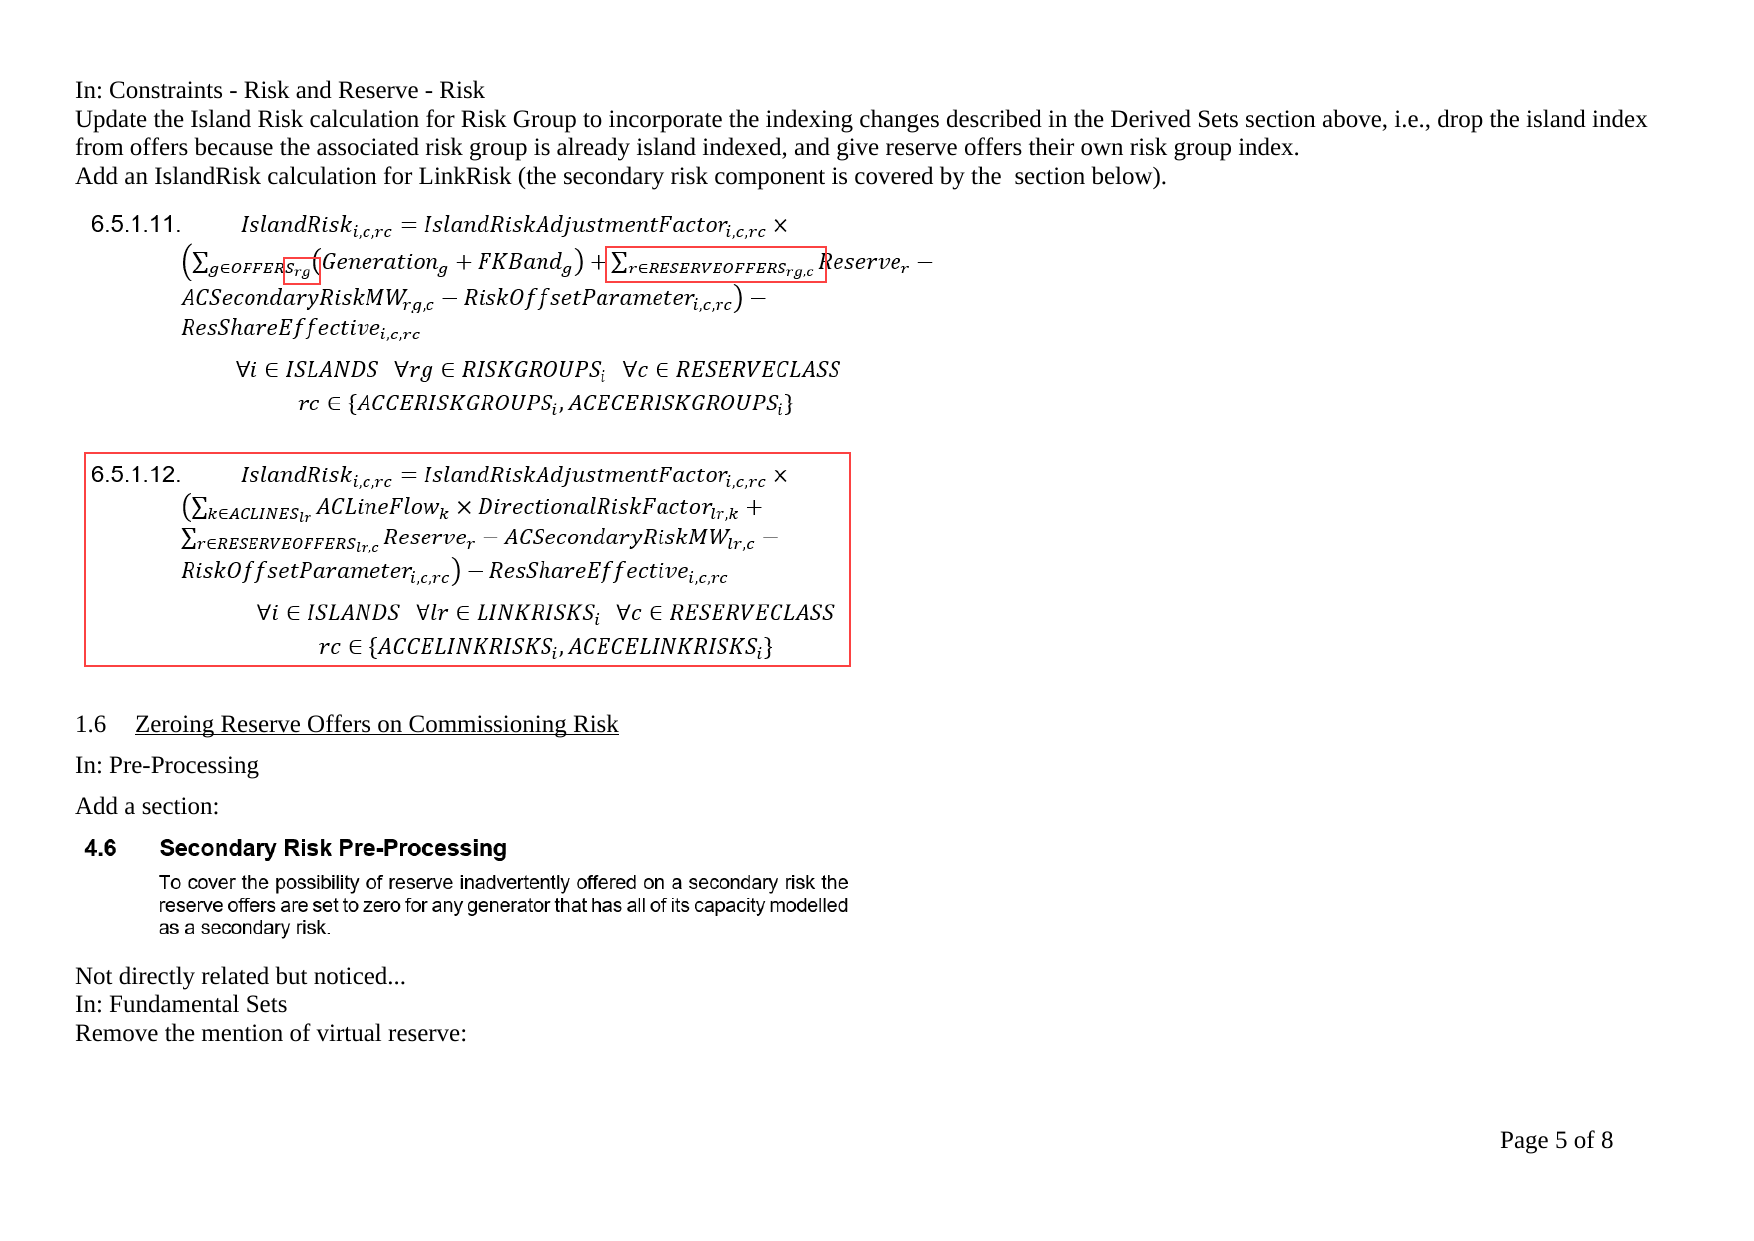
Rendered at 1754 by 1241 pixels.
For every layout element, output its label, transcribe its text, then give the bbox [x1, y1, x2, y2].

picture [75, 202, 954, 672]
text Remove the mention of virtual reserve: [75, 1018, 1679, 1047]
text Update the Island Risk calculation for Risk Group to incorporate the indexing changes described in the Derived Sets section above, i.e., drop the island index from offers because the associated risk group is already island indexed, and give reserve offers their own risk group index. [75, 104, 1679, 161]
text In: Pre-Processing [75, 750, 1679, 779]
picture [75, 832, 863, 949]
text Not directly related but noticed... [75, 961, 1679, 989]
subtitle Zeroing Reserve Offers on Commissioning Risk [75, 709, 1679, 738]
text Add a section: [75, 791, 1679, 820]
text Add an IslandRisk calculation for LinkRisk (the secondary risk component is covered by the Risk Adjustment for Secondary Risk section below). [75, 161, 1679, 190]
text In: Constraints - Risk and Reserve - Risk [75, 75, 1679, 104]
text In: Fundamental Sets [75, 989, 1679, 1018]
